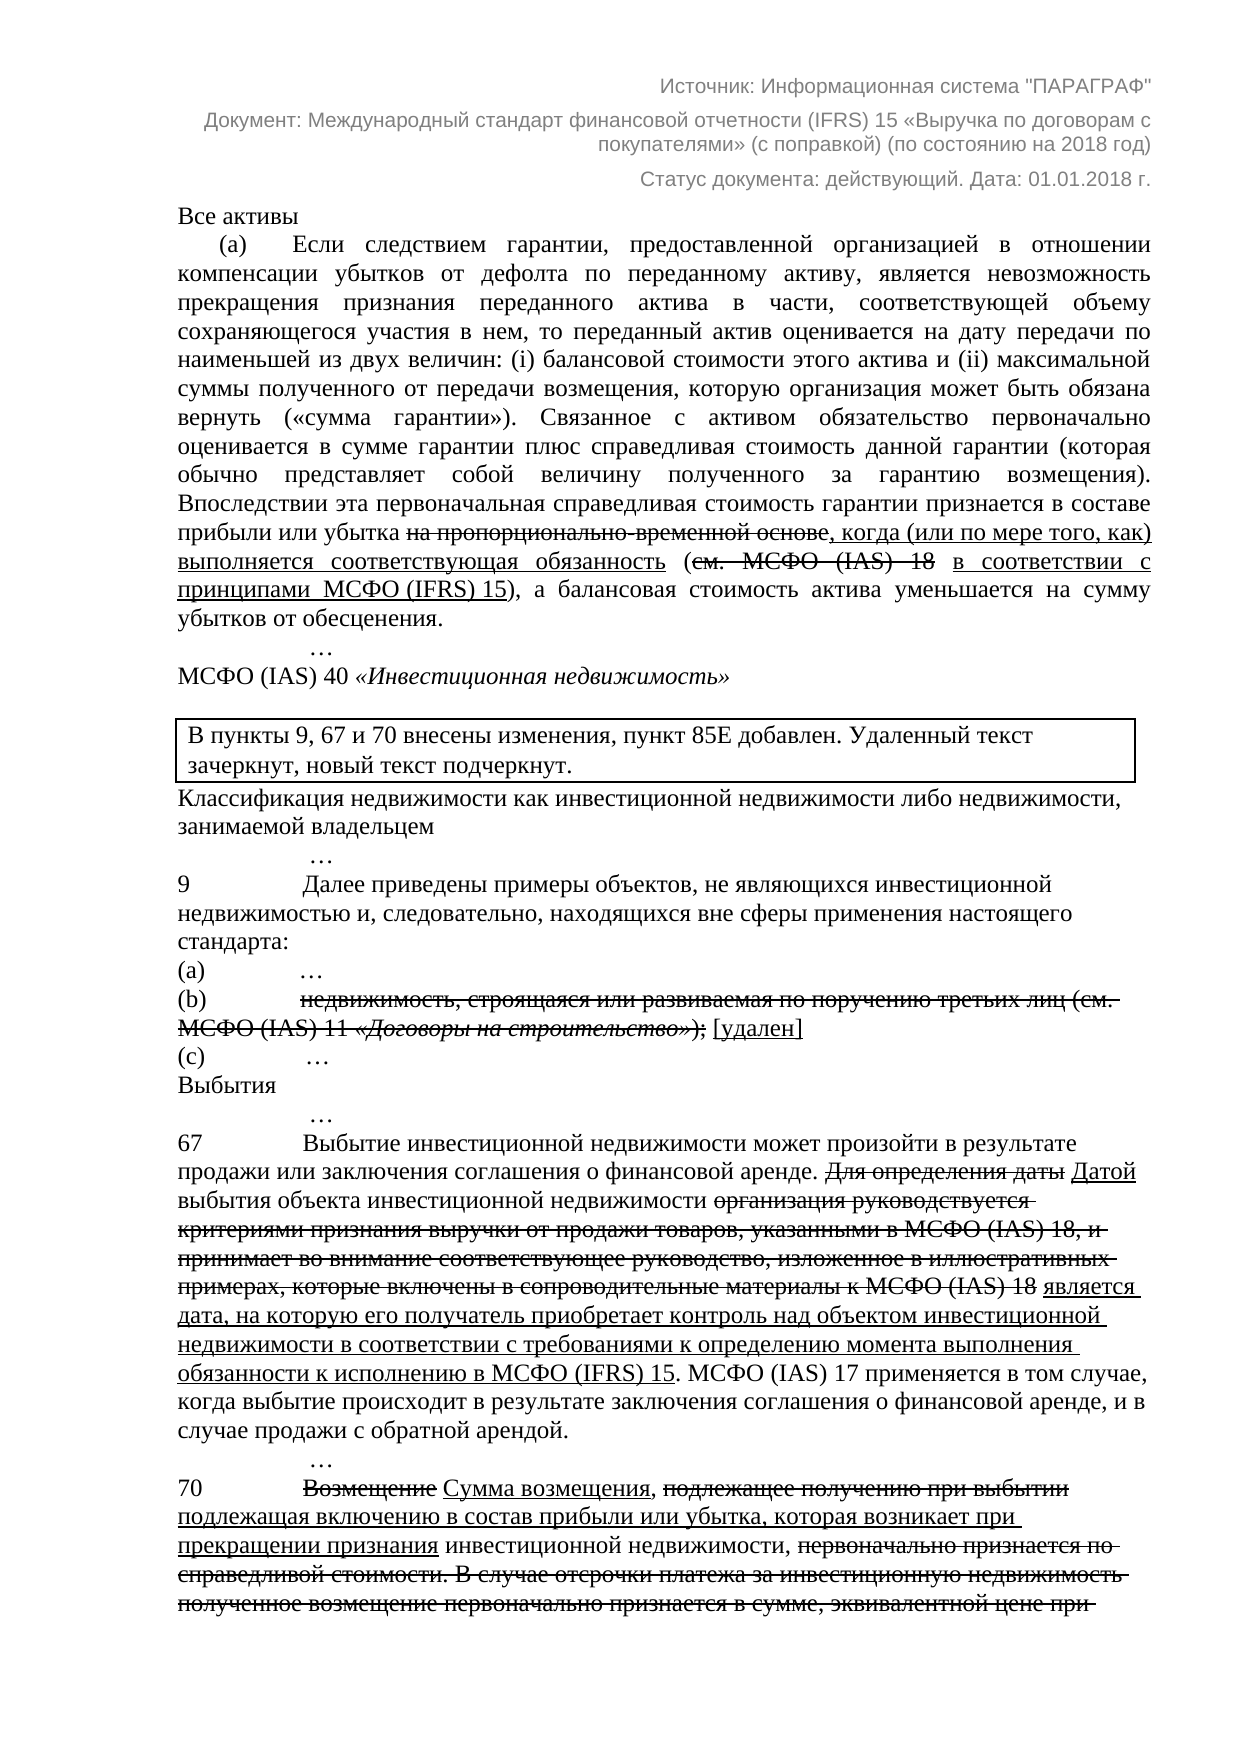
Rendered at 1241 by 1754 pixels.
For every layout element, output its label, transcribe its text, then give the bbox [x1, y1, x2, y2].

text 9 Далее приведены примеры объектов, не являющихся инвестиционной недвижимостью и, следовательно, находящихся вне сферы применения настоящего стандарта: [177, 869, 1152, 955]
text (b) недвижимость, строящаяся или развиваемая по поручению третьих лиц (см. МСФО (IAS) 11 «Договоры на строительство»); [удален] [177, 984, 1152, 1041]
text Выбытия [177, 1070, 1152, 1099]
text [177, 1473, 1152, 1616]
text … [177, 632, 1152, 661]
text … [177, 840, 1152, 869]
text Классификация недвижимости как инвестиционной недвижимости либо недвижимости, занимаемой владельцем [177, 783, 1152, 840]
text МСФО (IAS) 40 «Инвестиционная недвижимость» [177, 661, 1152, 689]
text … [177, 1099, 1152, 1128]
text (a) … [177, 955, 1152, 984]
text 67 Выбытие инвестиционной недвижимости может произойти в результате продажи или заключения соглашения о финансовой аренде. Для определения даты Датой выбытия объекта инвестиционной недвижимости организация руководствуется критериями признания выручки от продажи товаров, указанными в МСФО (IAS) 18, и принимает во внимание соответствующее руководство, изложенное в иллюстративных примерах, которые включены в сопроводительные материалы к МСФО (IAS) 18 является дата, на которую его получатель приобретает контроль над объектом инвестиционной недвижимости в соответствии с требованиями к определению момента выполнения обязанности к исполнению в МСФО (IFRS) 15. МСФО (IAS) 17 применяется в том случае, когда выбытие происходит в результате заключения соглашения о финансовой аренде, и в случае продажи с обратной арендой. [177, 1128, 1152, 1444]
text (c) … [177, 1041, 1152, 1070]
text Все активы [177, 201, 1152, 229]
text (a) Если следствием гарантии, предоставленной организацией в отношении компенсации убытков от дефолта по переданному активу, является невозможность прекращения признания переданного актива в части, соответствующей объему сохраняющегося участия в нем, то переданный актив оценивается на дату передачи по наименьшей из двух величин: (i) балансовой стоимости этого актива и (ii) максимальной суммы полученного от передачи возмещения, которую организация может быть обязана вернуть («сумма гарантии»). Связанное с активом обязательство первоначально оценивается в сумме гарантии плюс справедливая стоимость данной гарантии (которая обычно представляет собой величину полученного за гарантию возмещения). Впоследствии эта первоначальная справедливая стоимость гарантии признается в составе прибыли или убытка на пропорционально-временной основе, когда (или по мере того, как) выполняется соответствующая обязанность (см. МСФО (IAS) 18 в соответствии с принципами МСФО (IFRS) 15), а балансовая стоимость актива уменьшается на сумму убытков от обесценения. [177, 229, 1152, 632]
text … [177, 1444, 1152, 1473]
table_header В пункты 9, 67 и 70 внесены изменения, пункт 85E добавлен. Удаленный текст зачеркнут, новый текст подчеркнут. [177, 720, 1134, 781]
